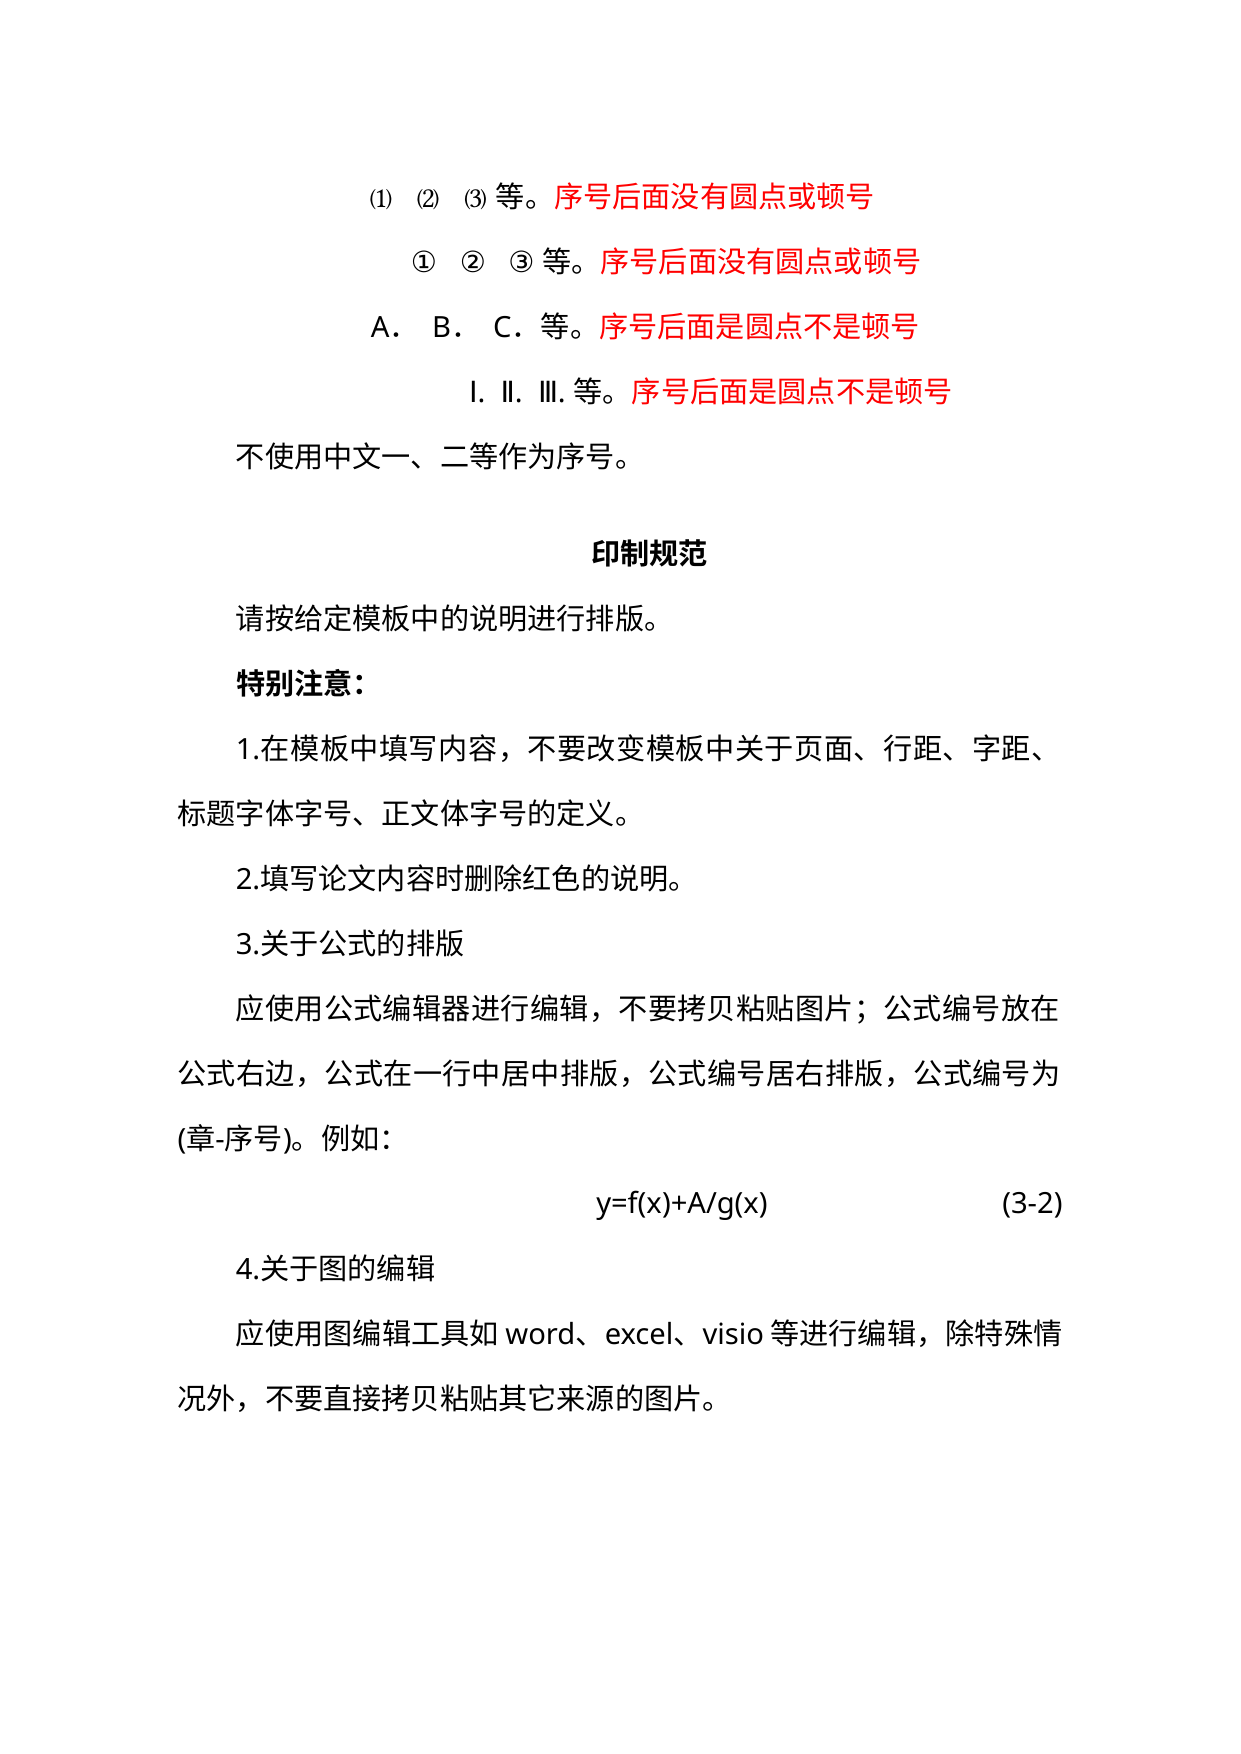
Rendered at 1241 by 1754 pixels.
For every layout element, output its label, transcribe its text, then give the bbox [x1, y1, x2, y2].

text Ⅰ. Ⅱ. Ⅲ. 等。序号后面是圆点不是顿号 [177, 357, 1063, 422]
text 1.在模板中填写内容，不要改变模板中关于页面、行距、字距、标题字体字号、正文体字号的定义。 [177, 714, 1063, 844]
text 2.填写论文内容时删除红色的说明。 [177, 844, 1063, 909]
text 3.关于公式的排版 [177, 909, 1063, 974]
text 印制规范 [177, 519, 1063, 584]
text 请按给定模板中的说明进行排版。 [177, 584, 1063, 649]
text 不使用中文一、二等作为序号。 [177, 422, 1063, 487]
text 特别注意： [177, 649, 1063, 714]
text 应使用公式编辑器进行编辑，不要拷贝粘贴图片；公式编号放在公式右边，公式在一行中居中排版，公式编号居右排版，公式编号为(章-序号)。例如： [177, 974, 1063, 1169]
text y=f(x)+A/g(x) (3-2) [177, 1169, 1063, 1234]
text ⑴ ⑵ ⑶ 等。序号后面没有圆点或顿号 [265, 162, 1063, 227]
text 4.关于图的编辑 [177, 1234, 1063, 1299]
text A． B． C．等。序号后面是圆点不是顿号 [177, 292, 1063, 357]
text 应使用图编辑工具如word、excel、visio等进行编辑，除特殊情况外，不要直接拷贝粘贴其它来源的图片。 [177, 1299, 1063, 1429]
text ① ② ③ 等。序号后面没有圆点或顿号 [265, 227, 1063, 292]
